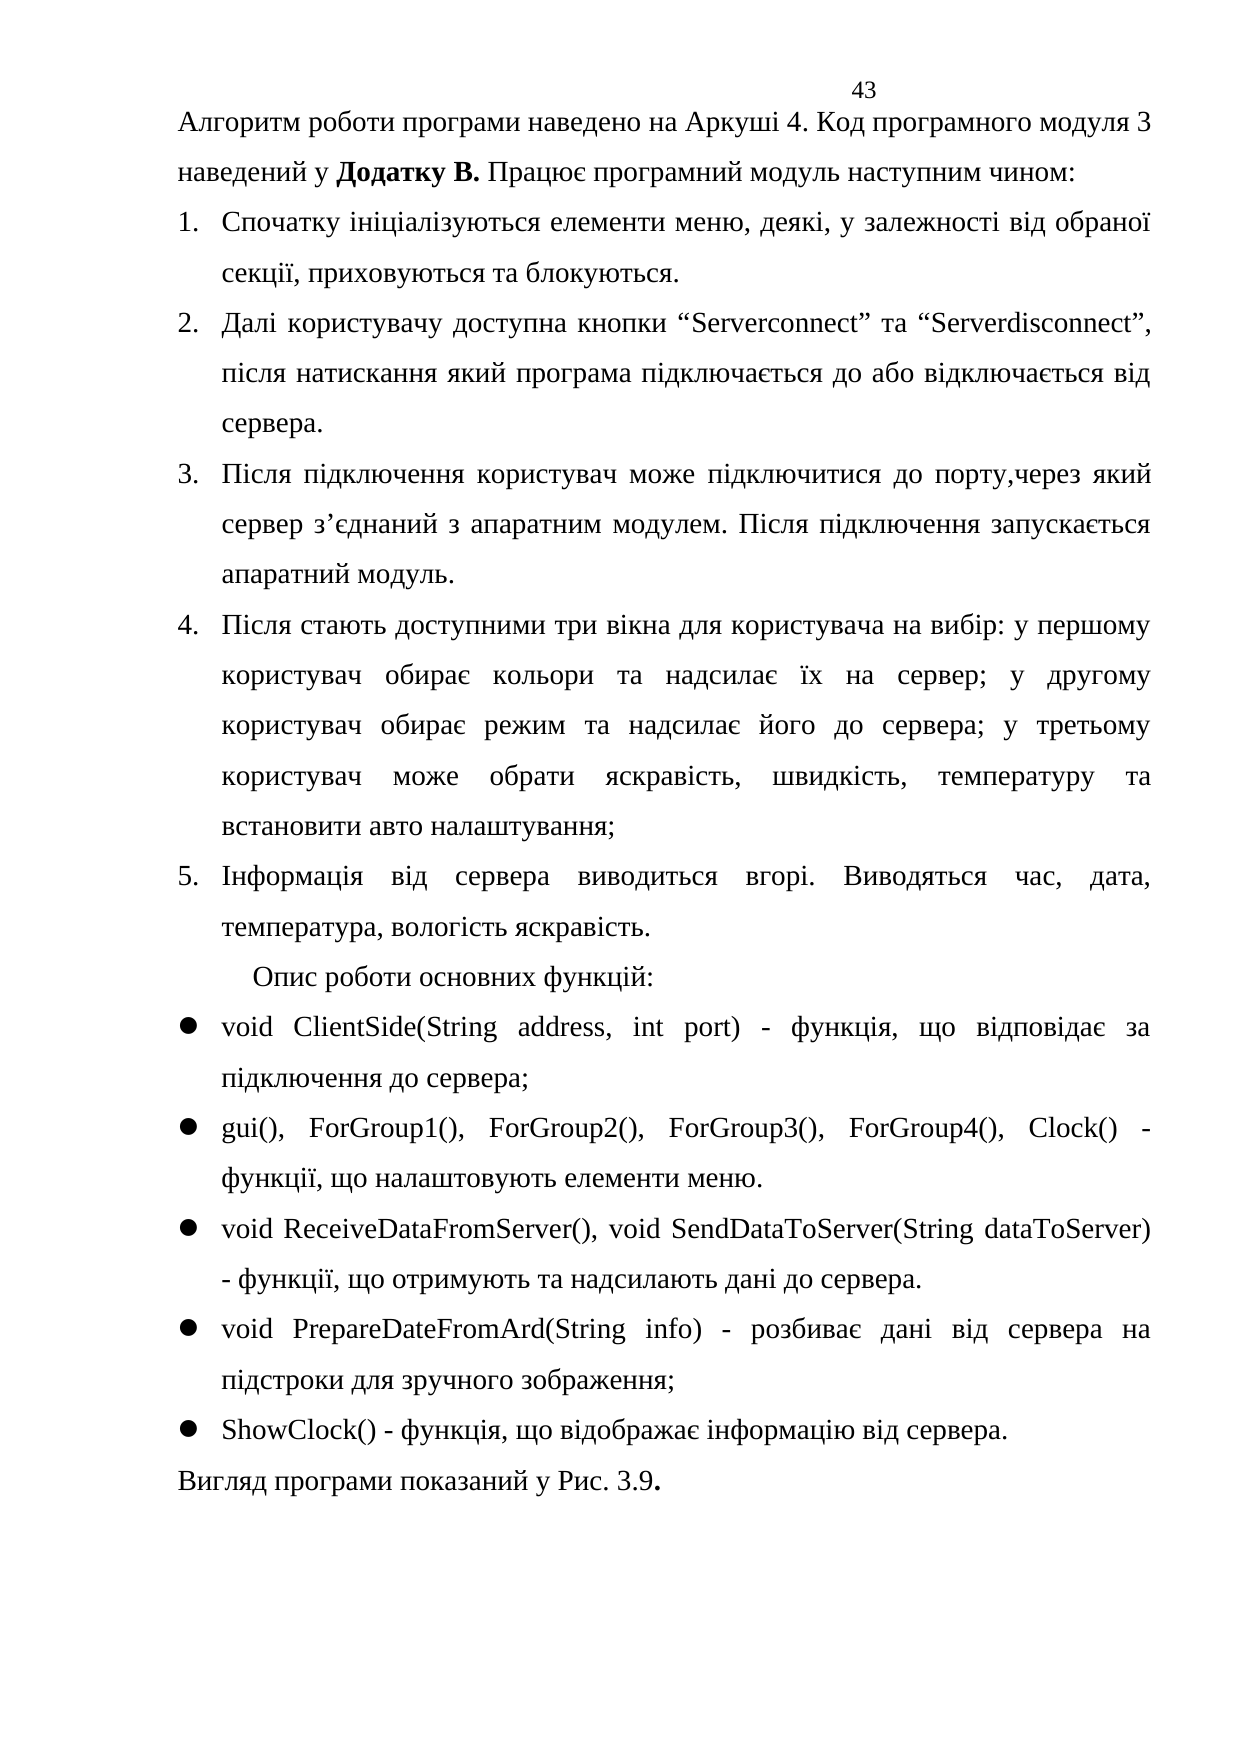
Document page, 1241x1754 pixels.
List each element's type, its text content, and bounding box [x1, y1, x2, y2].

list Далі користувачу доступна кнопки “Serverconnect” та “Serverdisconnect”, після натискання який програма підключається до або відключається від сервера. [177, 305, 1152, 439]
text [177, 104, 1152, 188]
list gui(), ForGroup1(), ForGroup2(), ForGroup3(), ForGroup4(), Clock() - функції, що налаштовують елементи меню. [177, 1110, 1152, 1194]
list void PrepareDateFromArd(String info) - розбиває дані від сервера на підстроки для зручного зображення; [177, 1312, 1152, 1396]
text Вигляд програми показаний у Рис. 3.9. [177, 1463, 1152, 1496]
text Опис роботи основних функцій: [177, 959, 1152, 993]
list Після підключення користувач може підключитися до порту,через який сервер з’єднаний з апаратним модулем. Після підключення запускається апаратний модуль. [177, 456, 1152, 590]
list void ClientSide(String address, int port) - функція, що відповідає за підключення до сервера; [177, 1009, 1152, 1093]
list void ReceiveDataFromServer(), void SendDataToServer(String dataToServer) - функції, що отримують та надсилають дані до сервера. [177, 1211, 1152, 1295]
list Інформація від сервера виводиться вгорі. Виводяться час, дата, температура, вологість яскравість. [177, 858, 1152, 942]
list Після стають доступними три вікна для користувача на вибір: у першому користувач обирає кольори та надсилає їх на сервер; у другому користувач обирає режим та надсилає його до сервера; у третьому користувач може обрати яскравість, швидкість, температуру та встановити авто налаштування; [177, 607, 1152, 842]
list ShowClock() - функція, що відображає інформацію від сервера. [177, 1412, 1152, 1446]
list Спочатку ініціалізуються елементи меню, деякі, у залежності від обраної секції, приховуються та блокуються. [177, 204, 1152, 288]
